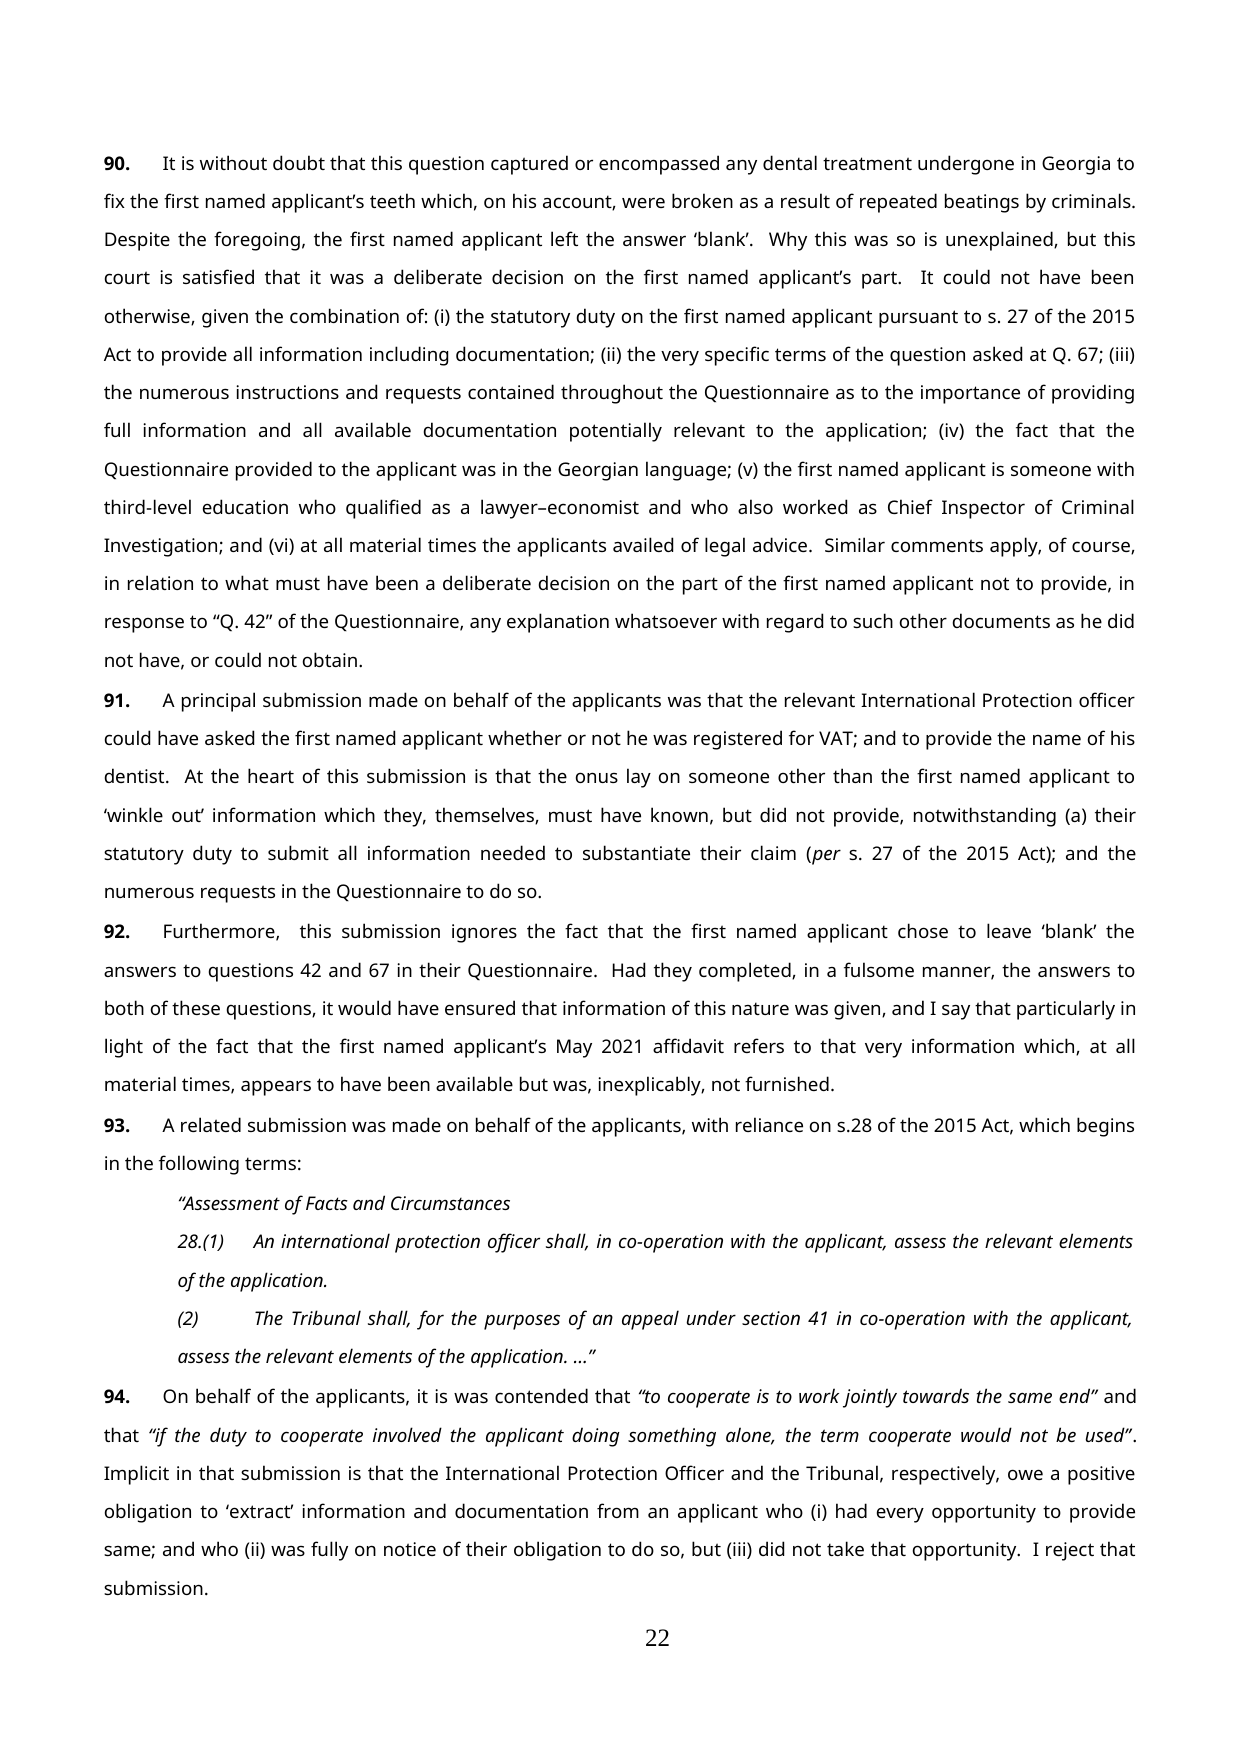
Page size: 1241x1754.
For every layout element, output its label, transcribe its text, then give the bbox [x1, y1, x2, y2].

list A principal submission made on behalf of the applicants was that the relevant International Protection officer could have asked the first named applicant whether or not he was registered for VAT; and to provide the name of his dentist. At the heart of this submission is that the onus lay on someone other than the first named applicant to ‘winkle out’ information which they, themselves, must have known, but did not provide, notwithstanding (a) their statutory duty to submit all information needed to substantiate their claim (per s. 27 of the 2015 Act); and the numerous requests in the Questionnaire to do so. [103, 687, 1137, 904]
list A related submission was made on behalf of the applicants, with reliance on s.28 of the 2015 Act, which begins in the following terms: [103, 1112, 1137, 1176]
list Furthermore, this submission ignores the fact that the first named applicant chose to leave ‘blank’ the answers to questions 42 and 67 in their Questionnaire. Had they completed, in a fulsome manner, the answers to both of these questions, it would have ensured that information of this nature was given, and I say that particularly in light of the fact that the first named applicant’s May 2021 affidavit refers to that very information which, at all material times, appears to have been available but was, inexplicably, not furnished. [103, 919, 1137, 1097]
list On behalf of the applicants, it is was contended that “to cooperate is to work jointly towards the same end” and that “if the duty to cooperate involved the applicant doing something alone, the term cooperate would not be used”. Implicit in that submission is that the International Protection Officer and the Tribunal, respectively, owe a positive obligation to ‘extract’ information and documentation from an applicant who (i) had every opportunity to provide same; and who (ii) was fully on notice of their obligation to do so, but (iii) did not take that opportunity. I reject that submission. [103, 1384, 1137, 1600]
list (2) The Tribunal shall, for the purposes of an appeal under section 41 in co-operation with the applicant, assess the relevant elements of the application. …” [177, 1305, 1137, 1369]
list 28.(1) An international protection officer shall, in co-operation with the applicant, assess the relevant elements of the application. [177, 1229, 1137, 1292]
list It is without doubt that this question captured or encompassed any dental treatment undergone in Georgia to fix the first named applicant’s teeth which, on his account, were broken as a result of repeated beatings by criminals. Despite the foregoing, the first named applicant left the answer ‘blank’. Why this was so is unexplained, but this court is satisfied that it was a deliberate decision on the first named applicant’s part. It could not have been otherwise, given the combination of: (i) the statutory duty on the first named applicant pursuant to s. 27 of the 2015 Act to provide all information including documentation; (ii) the very specific terms of the question asked at Q. 67; (iii) the numerous instructions and requests contained throughout the Questionnaire as to the importance of providing full information and all available documentation potentially relevant to the application; (iv) the fact that the Questionnaire provided to the applicant was in the Georgian language; (v) the first named applicant is someone with third-level education who qualified as a lawyer–economist and who also worked as Chief Inspector of Criminal Investigation; and (vi) at all material times the applicants availed of legal advice. Similar comments apply, of course, in relation to what must have been a deliberate decision on the part of the first named applicant not to provide, in response to “Q. 42” of the Questionnaire, any explanation whatsoever with regard to such other documents as he did not have, or could not obtain. [103, 150, 1137, 672]
list “Assessment of Facts and Circumstances [177, 1191, 1137, 1216]
